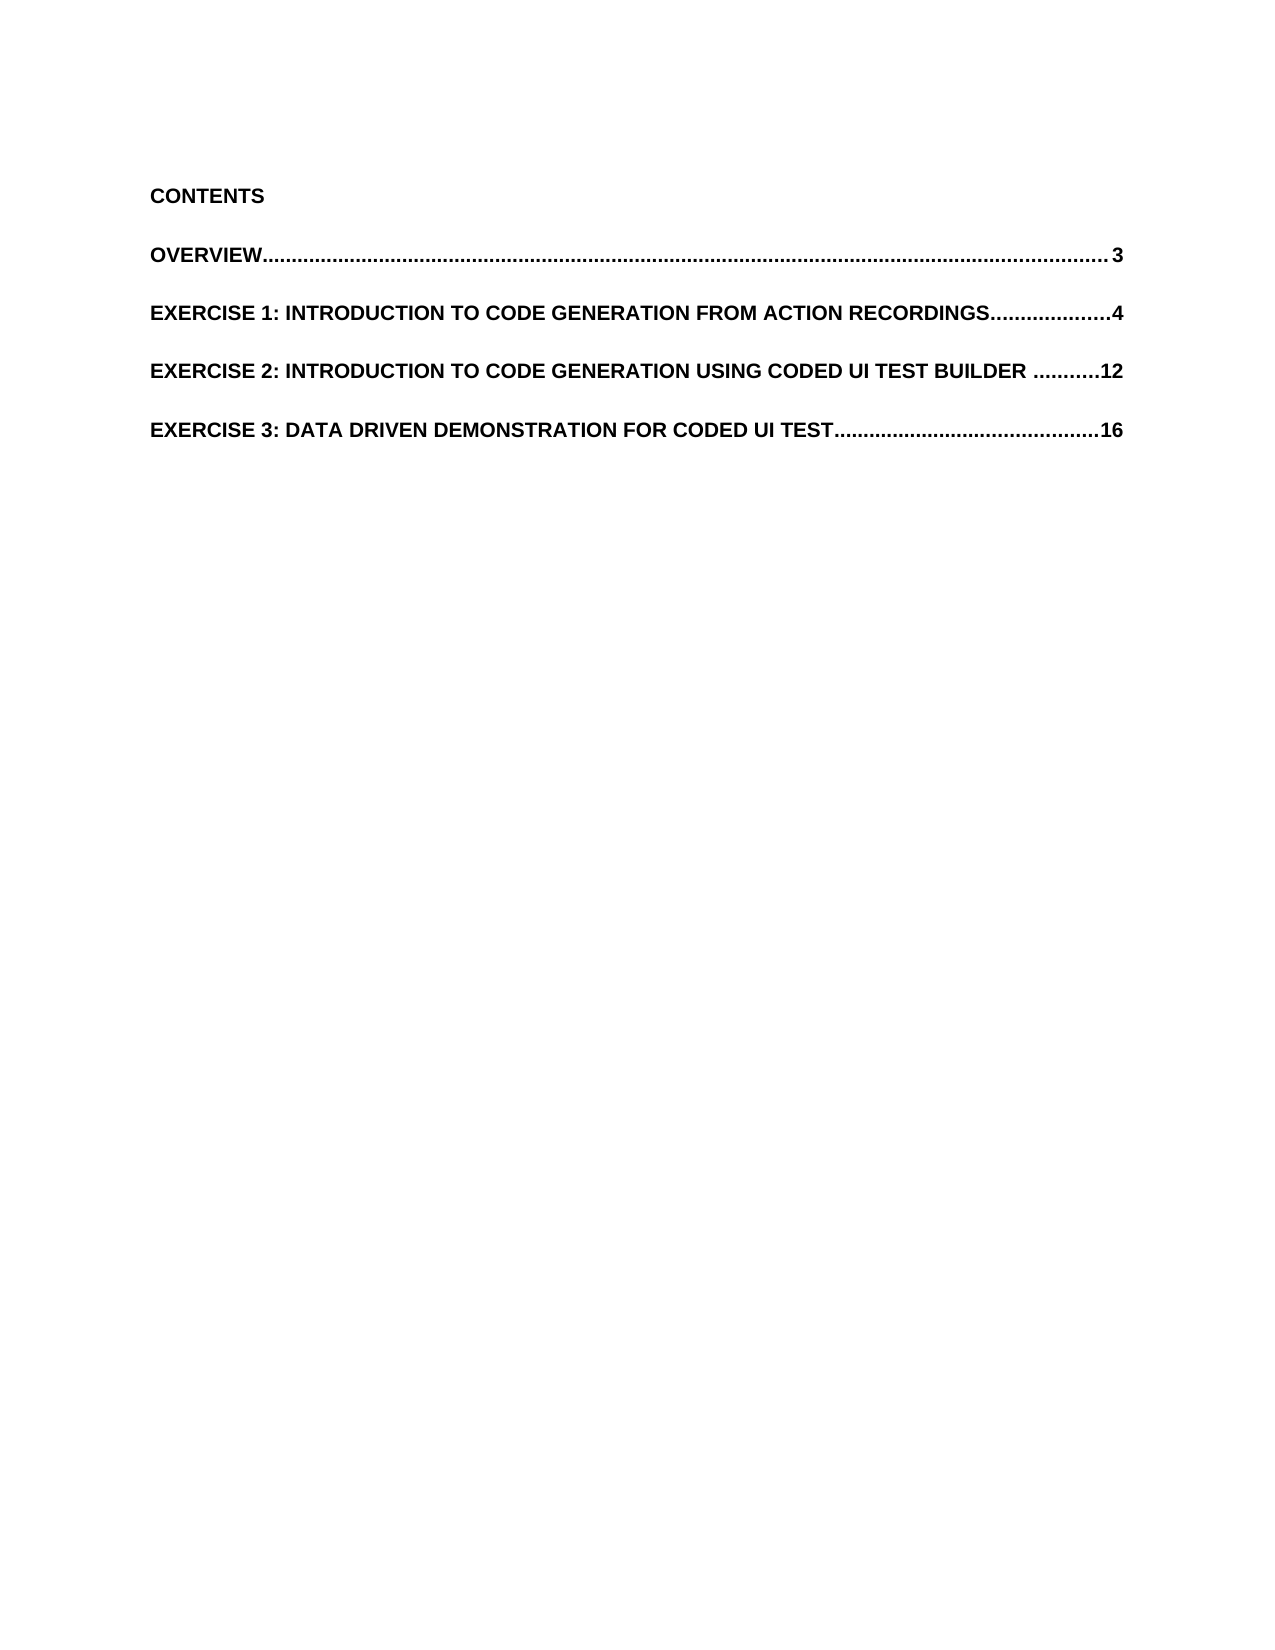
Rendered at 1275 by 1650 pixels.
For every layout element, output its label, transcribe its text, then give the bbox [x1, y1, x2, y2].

text Overview 3 [150, 237, 1125, 267]
text Contents [150, 179, 1125, 208]
text Exercise 3: Data Driven Demonstration for Coded UI Test 16 [150, 412, 1125, 442]
text Exercise 1: Introduction to Code Generation from Action Recordings 4 [150, 296, 1125, 325]
text Exercise 2: Introduction to Code Generation using Coded UI Test Builder 12 [150, 354, 1125, 383]
